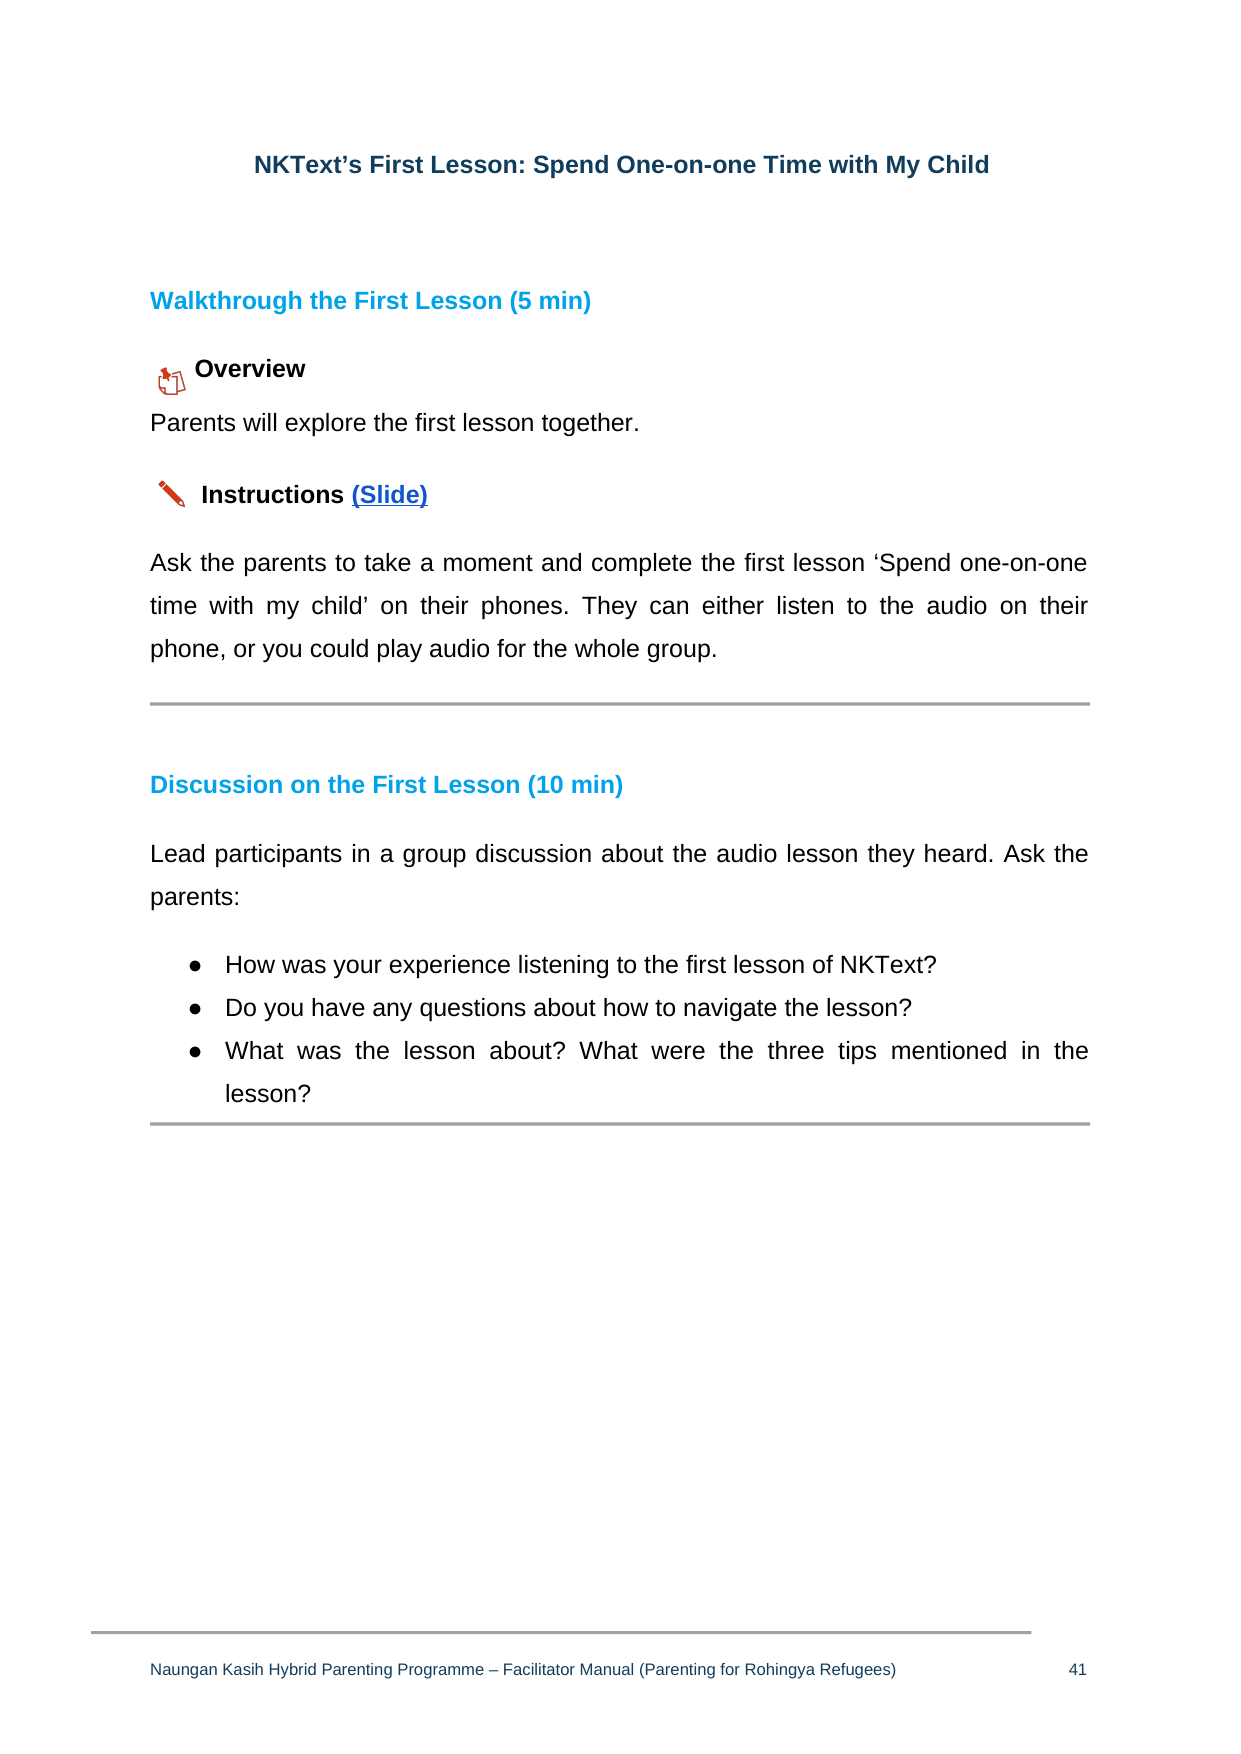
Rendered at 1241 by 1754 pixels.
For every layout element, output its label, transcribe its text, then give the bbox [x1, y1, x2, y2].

text Ask the parents to take a moment and complete the first lesson ‘Spend one-on-one time with my child’ on their phones. They can either listen to the audio on their phone, or you could play audio for the whole group. [150, 548, 1090, 663]
text Instructions (Slide) [194, 480, 1090, 509]
list What was the lesson about? What were the three tips mentioned in the lesson? [187, 1036, 1090, 1108]
subtitle NKText’s First Lesson: Spend One-on-one Time with My Child [150, 150, 1090, 179]
picture [156, 366, 188, 398]
list How was your experience listening to the first lesson of NKText? [187, 950, 1090, 979]
picture [156, 478, 188, 510]
subtitle Walkthrough the First Lesson (5 min) [150, 286, 1090, 315]
text Overview [194, 354, 1090, 383]
text Lead participants in a group discussion about the audio lesson they heard. Ask the parents: [150, 839, 1090, 911]
list Do you have any questions about how to navigate the lesson? [187, 993, 1090, 1022]
text Parents will explore the first lesson together. [150, 408, 1090, 437]
subtitle Discussion on the First Lesson (10 min) [150, 771, 1090, 799]
